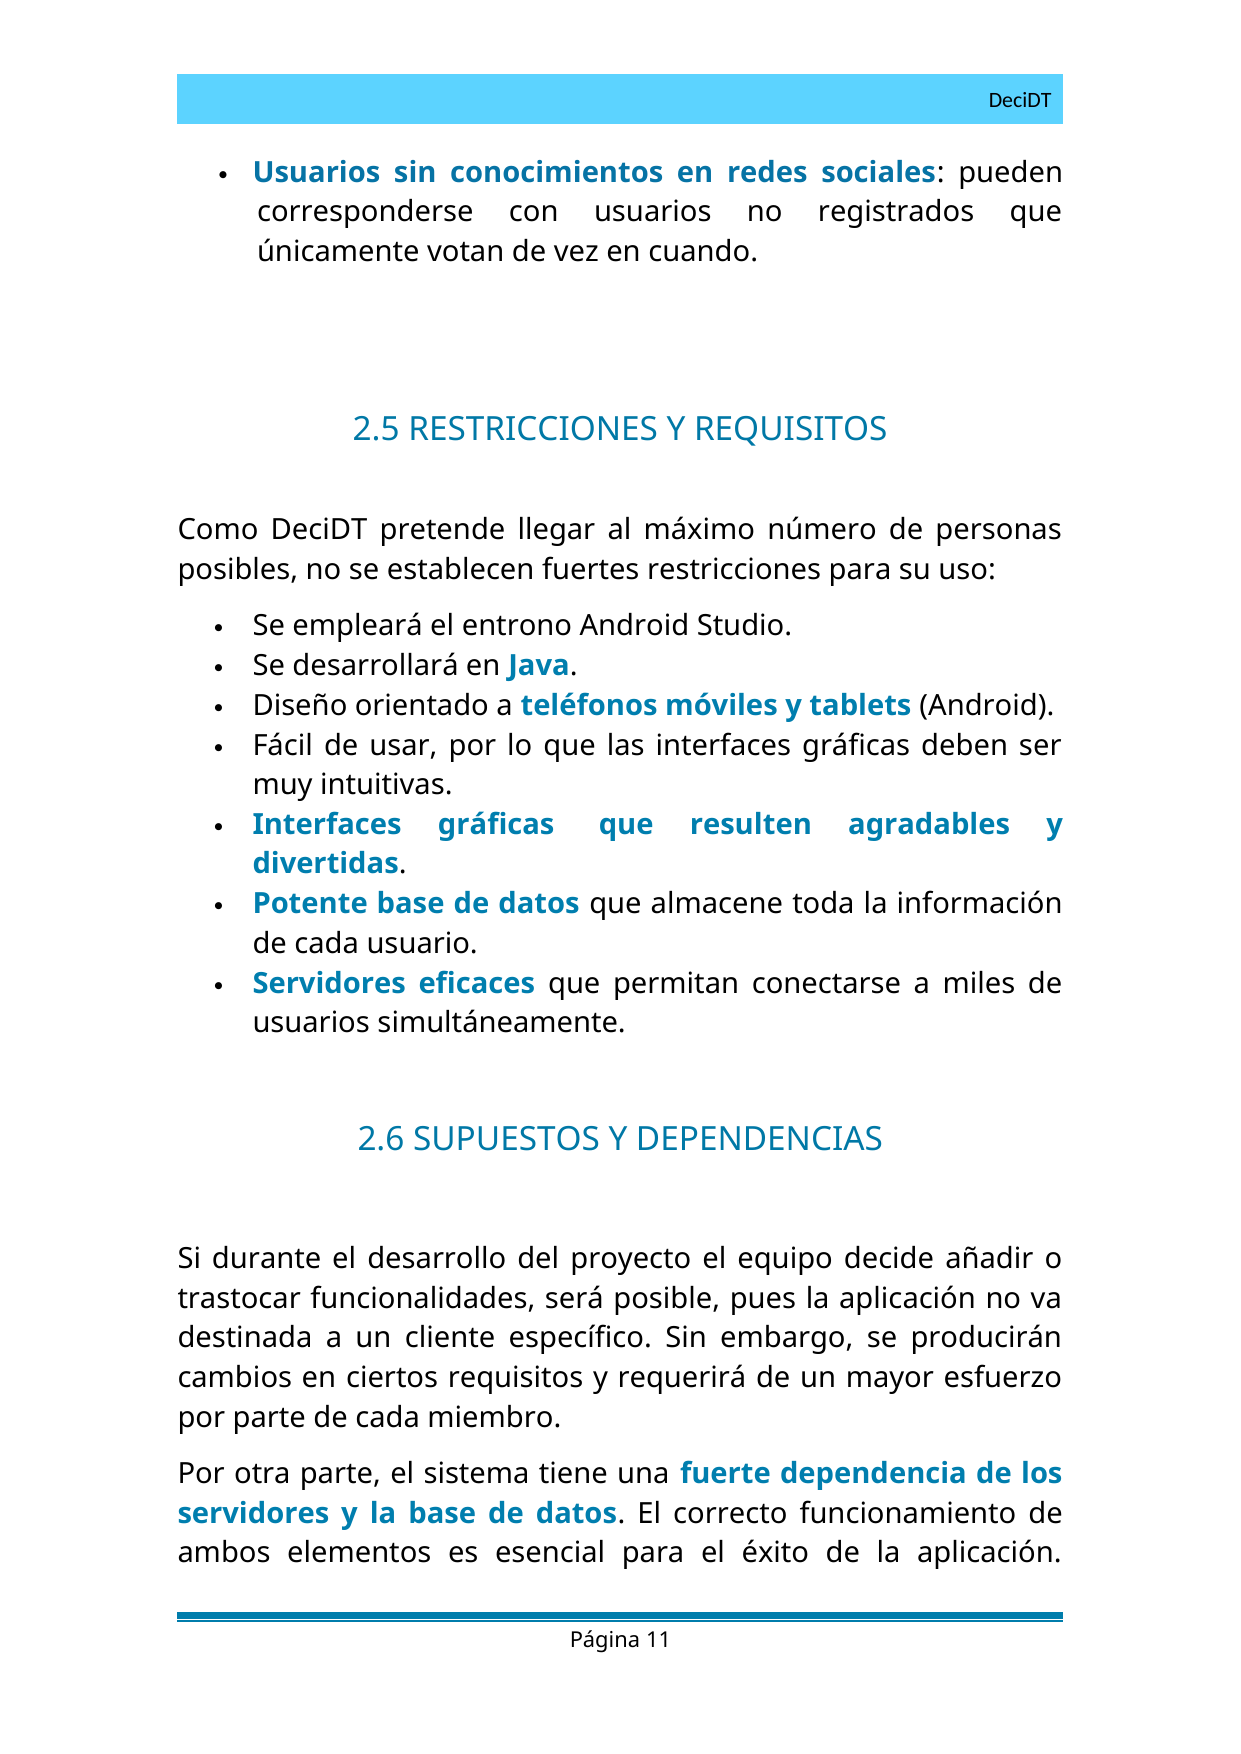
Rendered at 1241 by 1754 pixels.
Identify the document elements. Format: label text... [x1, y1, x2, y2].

text Como DeciDT pretende llegar al máximo número de personas posibles, no se establecen fuertes restricciones para su uso: [177, 509, 1063, 588]
subtitle 2.5 RESTRICCIONES Y REQUISITOS [177, 405, 1063, 451]
list Se desarrollará en Java. [215, 644, 1063, 684]
list Fácil de usar, por lo que las interfaces gráficas deben ser muy intuitivas. [215, 724, 1063, 803]
list Servidores eficaces que permitan conectarse a miles de usuarios simultáneamente. [215, 962, 1063, 1041]
list Diseño orientado a teléfonos móviles y tablets (Android). [215, 684, 1063, 724]
list Interfaces gráficas que resulten agradables y divertidas. [215, 803, 1063, 882]
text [177, 1452, 1063, 1571]
list Potente base de datos que almacene toda la información de cada usuario. [215, 882, 1063, 962]
subtitle 2.6 SUPUESTOS Y DEPENDENCIAS [177, 1114, 1063, 1160]
list Usuarios sin conocimientos en redes sociales: pueden corresponderse con usuarios no registrados que únicamente votan de vez en cuando. [219, 151, 1063, 270]
text Si durante el desarrollo del proyecto el equipo decide añadir o trastocar funcionalidades, será posible, pues la aplicación no va destinada a un cliente específico. Sin embargo, se producirán cambios en ciertos requisitos y requerirá de un mayor esfuerzo por parte de cada miembro. [177, 1237, 1063, 1436]
list Se empleará el entrono Android Studio. [215, 605, 1063, 644]
